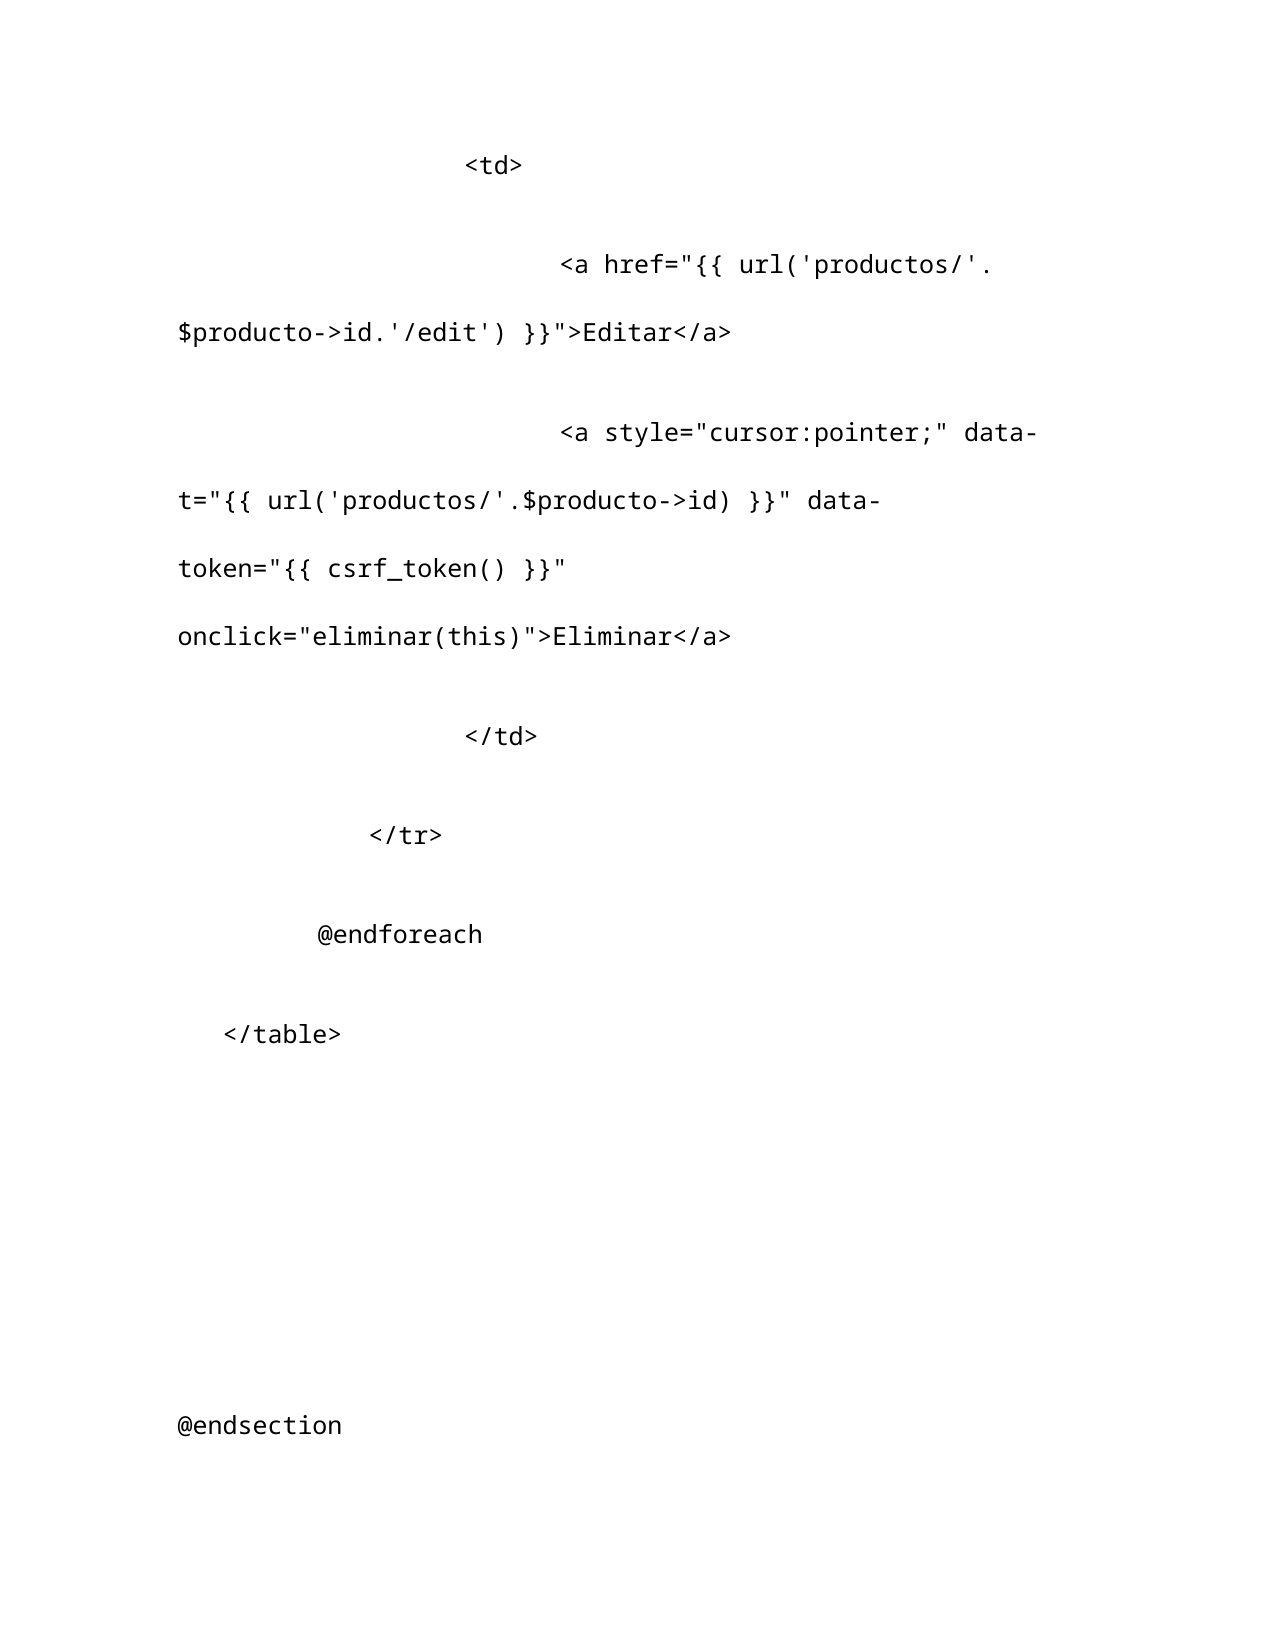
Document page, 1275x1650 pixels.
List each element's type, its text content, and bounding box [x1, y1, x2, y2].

text @endsection [177, 1408, 1098, 1442]
text </table> [177, 1016, 1098, 1050]
text @endforeach [177, 917, 1098, 951]
text </td> [177, 718, 1098, 752]
text <td> [177, 148, 1098, 182]
text </tr> [177, 818, 1098, 852]
text <a style="cursor:pointer;" data-t="{{ url('productos/'.$producto->id) }}" data-token="{{ csrf_token() }}" onclick="eliminar(this)">Eliminar</a> [177, 414, 1098, 653]
text <a href="{{ url('productos/'.$producto->id.'/edit') }}">Editar</a> [177, 247, 1098, 349]
